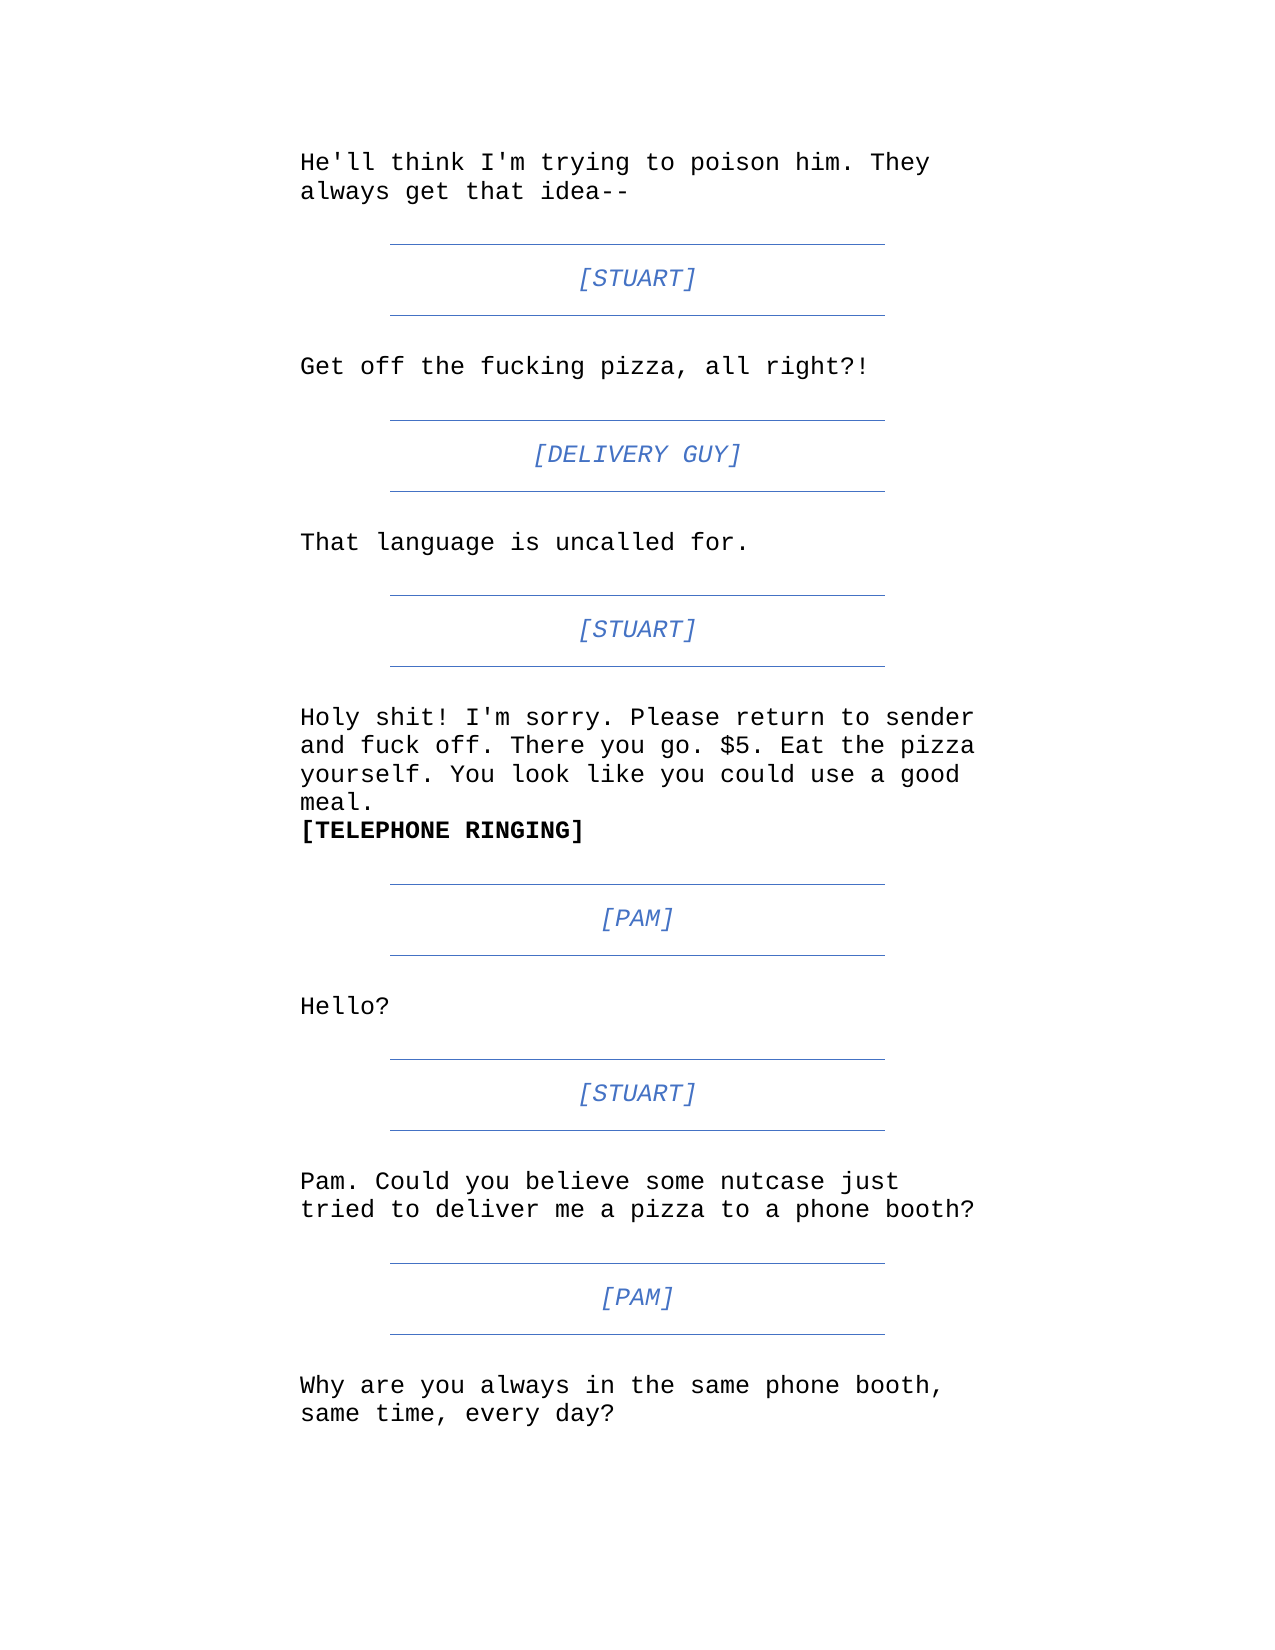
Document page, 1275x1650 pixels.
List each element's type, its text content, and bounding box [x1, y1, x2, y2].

text [STUART] [390, 1060, 885, 1130]
text [TELEPHONE RINGING] [300, 818, 975, 846]
text Why are you always in the same phone booth, same time, every day? [300, 1372, 975, 1429]
text [STUART] [390, 245, 885, 315]
text [DELIVERY GUY] [390, 421, 885, 491]
text Holy shit! I'm sorry. Please return to sender and fuck off. There you go. $5. Eat the pizza yourself. You look like you could use a good meal. [300, 704, 975, 818]
text Hello? [300, 993, 975, 1022]
text Pam. Could you believe some nutcase just tried to deliver me a pizza to a phone booth? [300, 1169, 975, 1225]
text [PAM] [390, 1264, 885, 1334]
text Get off the fucking pizza, all right?! [300, 354, 975, 382]
text [STUART] [390, 596, 885, 666]
text [PAM] [390, 885, 885, 955]
text He'll think I'm trying to poison him. They always get that idea-- [300, 150, 975, 207]
text That language is uncalled for. [300, 529, 975, 557]
